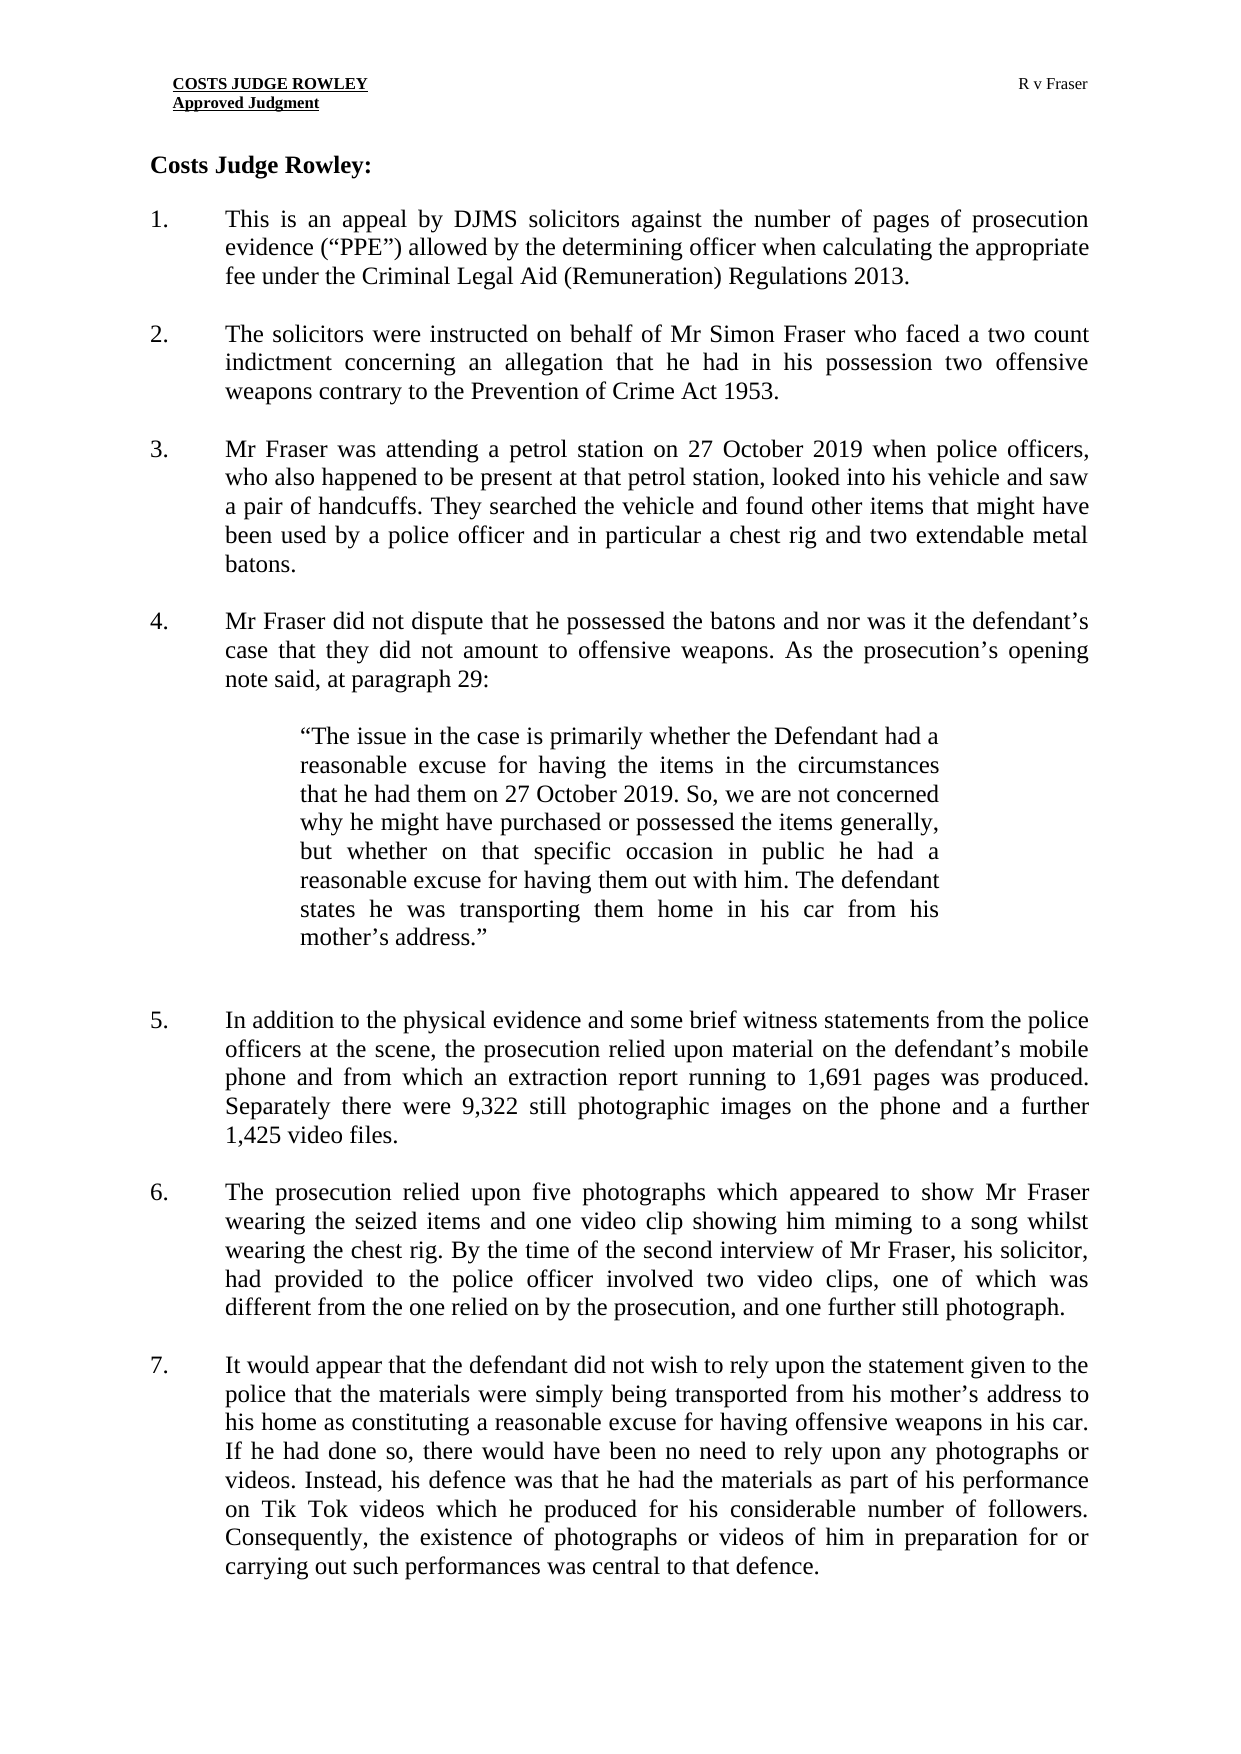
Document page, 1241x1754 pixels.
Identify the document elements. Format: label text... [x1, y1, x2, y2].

list Mr Fraser was attending a petrol station on 27 October 2019 when police officers, who also happened to be present at that petrol station, looked into his vehicle and saw a pair of handcuffs. They searched the vehicle and found other items that might have been used by a police officer and in particular a chest rig and two extendable metal batons. [150, 434, 1090, 577]
list The prosecution relied upon five photographs which appeared to show Mr Fraser wearing the seized items and one video clip showing him miming to a song whilst wearing the chest rig. By the time of the second interview of Mr Fraser, his solicitor, had provided to the police officer involved two video clips, one of which was different from the one relied on by the prosecution, and one further still photograph. [150, 1177, 1090, 1321]
text “The issue in the case is primarily whether the Defendant had a reasonable excuse for having the items in the circumstances that he had them on 27 October 2019. So, we are not concerned why he might have purchased or possessed the items generally, but whether on that specific occasion in public he had a reasonable excuse for having them out with him. The defendant states he was transporting them home in his car from his mother’s address.” [300, 721, 940, 951]
list It would appear that the defendant did not wish to rely upon the statement given to the police that the materials were simply being transported from his mother’s address to his home as constituting a reasonable excuse for having offensive weapons in his car. If he had done so, there would have been no need to rely upon any photographs or videos. Instead, his defence was that he had the materials as part of his performance on Tik Tok videos which he produced for his considerable number of followers. Consequently, the existence of photographs or videos of him in preparation for or carrying out such performances was central to that defence. [150, 1350, 1090, 1580]
list The solicitors were instructed on behalf of Mr Simon Fraser who faced a two count indictment concerning an allegation that he had in his possession two offensive weapons contrary to the Prevention of Crime Act 1953. [150, 319, 1090, 405]
text Costs Judge Rowley: [150, 150, 1090, 179]
list In addition to the physical evidence and some brief witness statements from the police officers at the scene, the prosecution relied upon material on the defendant’s mobile phone and from which an extraction report running to 1,691 pages was produced. Separately there were 9,322 still photographic images on the phone and a further 1,425 video files. [150, 1005, 1090, 1149]
list This is an appeal by DJMS solicitors against the number of pages of prosecution evidence (“PPE”) allowed by the determining officer when calculating the appropriate fee under the Criminal Legal Aid (Remuneration) Regulations 2013. [150, 204, 1090, 290]
list Mr Fraser did not dispute that he possessed the batons and nor was it the defendant’s case that they did not amount to offensive weapons. As the prosecution’s opening note said, at paragraph 29: [150, 606, 1090, 692]
